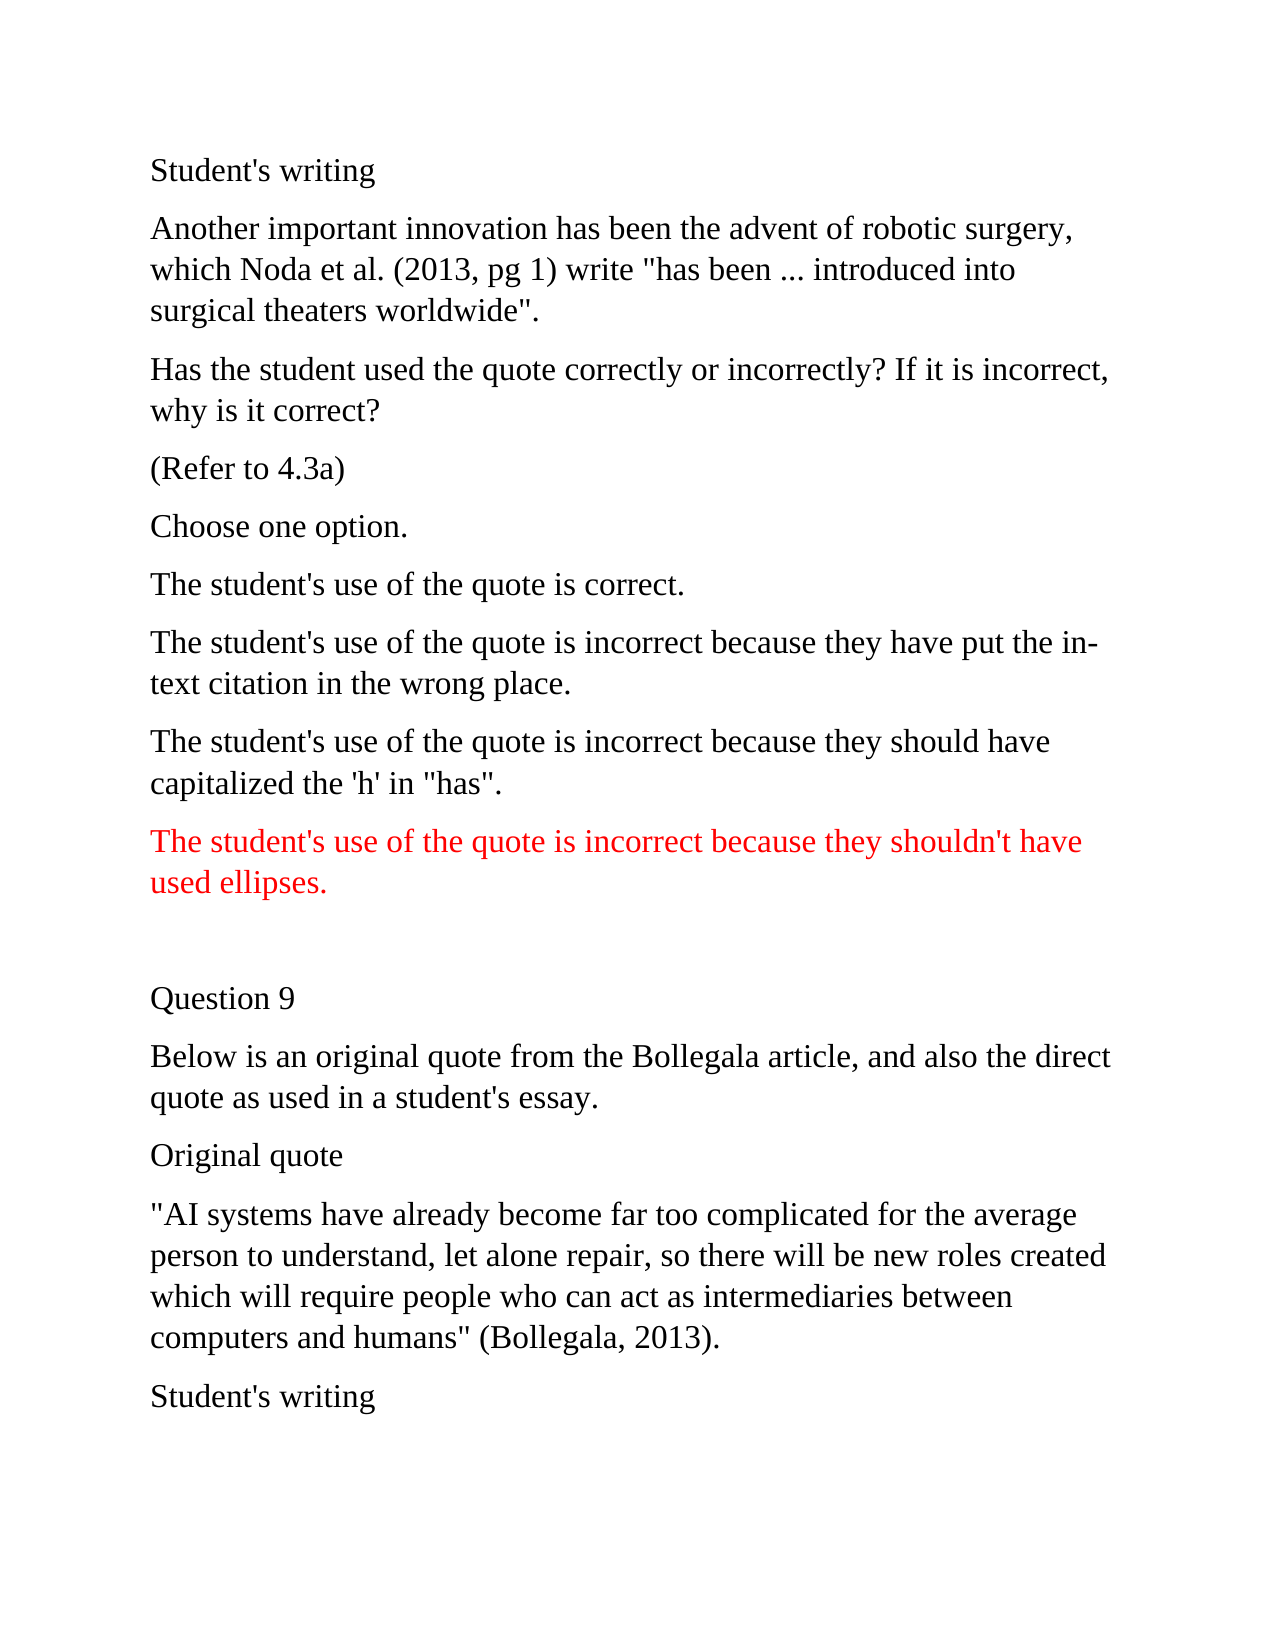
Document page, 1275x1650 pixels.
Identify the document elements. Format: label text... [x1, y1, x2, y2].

text Has the student used the quote correctly or incorrectly? If it is incorrect, why is it correct? [150, 349, 1125, 428]
text Student's writing [150, 150, 1125, 188]
text Choose one option. [150, 506, 1125, 544]
text The student's use of the quote is incorrect because they have put the in-text citation in the wrong place. [150, 622, 1125, 702]
text Student's writing [150, 1376, 1125, 1414]
text Another important innovation has been the advent of robotic surgery, which Noda et al. (2013, pg 1) write "has been ... introduced into surgical theaters worldwide". [150, 208, 1125, 329]
text Original quote [150, 1136, 1125, 1174]
text Question 9 [150, 978, 1125, 1017]
text (Refer to 4.3a) [150, 448, 1125, 486]
text The student's use of the quote is incorrect because they shouldn't have used ellipses. [150, 821, 1125, 901]
text Below is an original quote from the Bollegala article, and also the direct quote as used in a student's essay. [150, 1036, 1125, 1116]
text "AI systems have already become far too complicated for the average person to understand, let alone repair, so there will be new roles created which will require people who can act as intermediaries between computers and humans" (Bollegala, 2013). [150, 1194, 1125, 1356]
text The student's use of the quote is correct. [150, 564, 1125, 602]
text The student's use of the quote is incorrect because they should have capitalized the 'h' in "has". [150, 722, 1125, 801]
